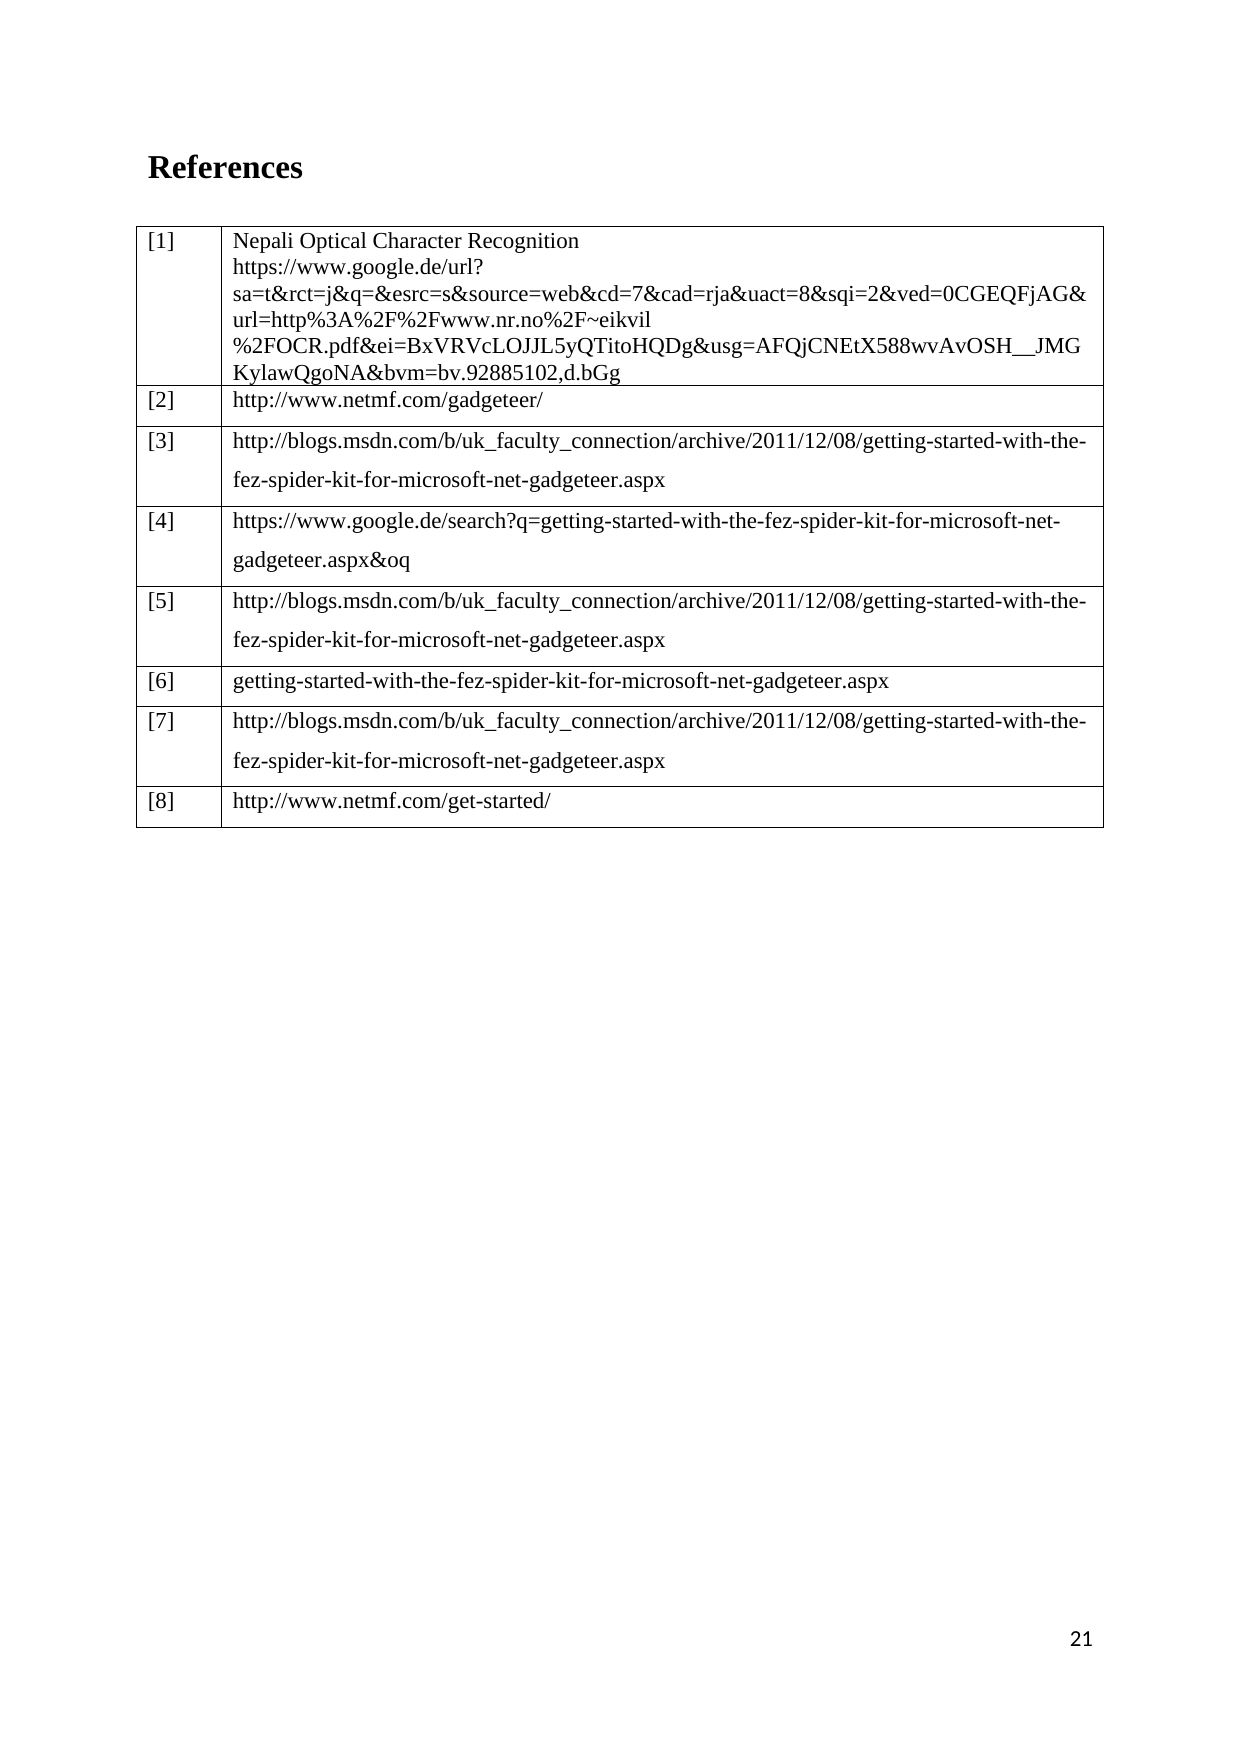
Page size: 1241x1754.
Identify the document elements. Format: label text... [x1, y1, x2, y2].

table_cell http://blogs.msdn.com/b/uk_faculty_connection/archive/2011/12/08/getting-started-with-the-fez-spider-kit-for-microsoft-net-gadgeteer.aspx [222, 587, 1103, 666]
table_cell [7] [137, 707, 221, 786]
table_header Nepali Optical Character Recognition https://www.google.de/url?sa=t&rct=j&q=&esrc=s&source=web&cd=7&cad=rja&uact=8&sqi=2&ved=0CGEQFjAG&url=http%3A%2F%2Fwww.nr.no%2F~eikvil%2FOCR.pdf&ei=BxVRVcLOJJL5yQTitoHQDg&usg=AFQjCNEtX588wvAvOSH__JMGKylawQgoNA&bvm=bv.92885102,d.bGg [222, 227, 1103, 385]
table_header [1] [137, 227, 221, 385]
table_cell [8] [137, 787, 221, 827]
table_cell http://blogs.msdn.com/b/uk_faculty_connection/archive/2011/12/08/getting-started-with-the-fez-spider-kit-for-microsoft-net-gadgeteer.aspx [222, 707, 1103, 786]
table_cell [2] [137, 386, 221, 426]
table_cell http://blogs.msdn.com/b/uk_faculty_connection/archive/2011/12/08/getting-started-with-the-fez-spider-kit-for-microsoft-net-gadgeteer.aspx [222, 427, 1103, 506]
table_cell http://www.netmf.com/gadgeteer/ [222, 386, 1103, 426]
table_cell [4] [137, 507, 221, 586]
table_cell http://www.netmf.com/get-started/ [222, 787, 1103, 827]
table_cell getting-started-with-the-fez-spider-kit-for-microsoft-net-gadgeteer.aspx [222, 667, 1103, 706]
table_cell [3] [137, 427, 221, 506]
table_cell https://www.google.de/search?q=getting-started-with-the-fez-spider-kit-for-microsoft-net-gadgeteer.aspx&oq [222, 507, 1103, 586]
table_cell [6] [137, 667, 221, 706]
table_cell [5] [137, 587, 221, 666]
text References [148, 148, 1093, 186]
